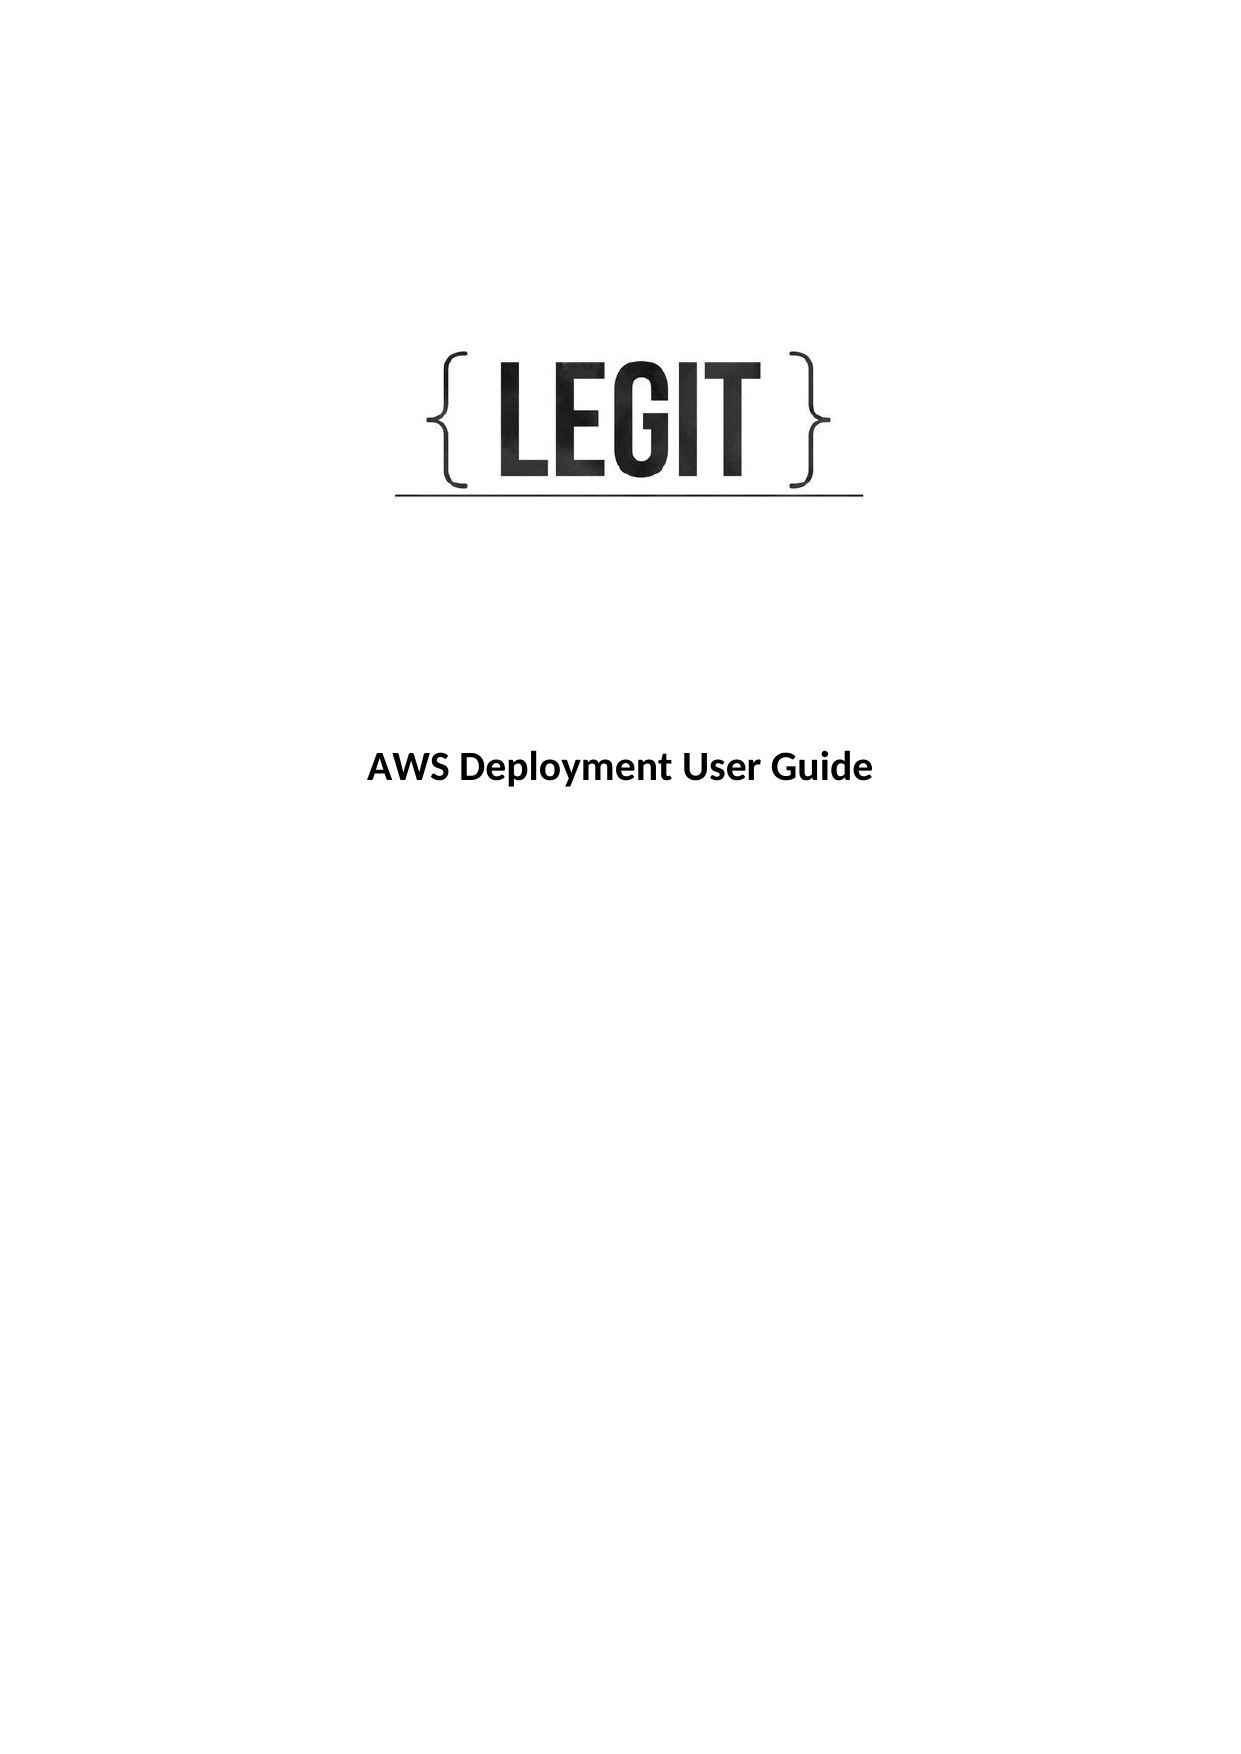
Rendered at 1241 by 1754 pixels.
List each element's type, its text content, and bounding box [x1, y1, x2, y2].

text AWS Deployment User Guide [150, 740, 1090, 791]
picture [334, 150, 906, 722]
